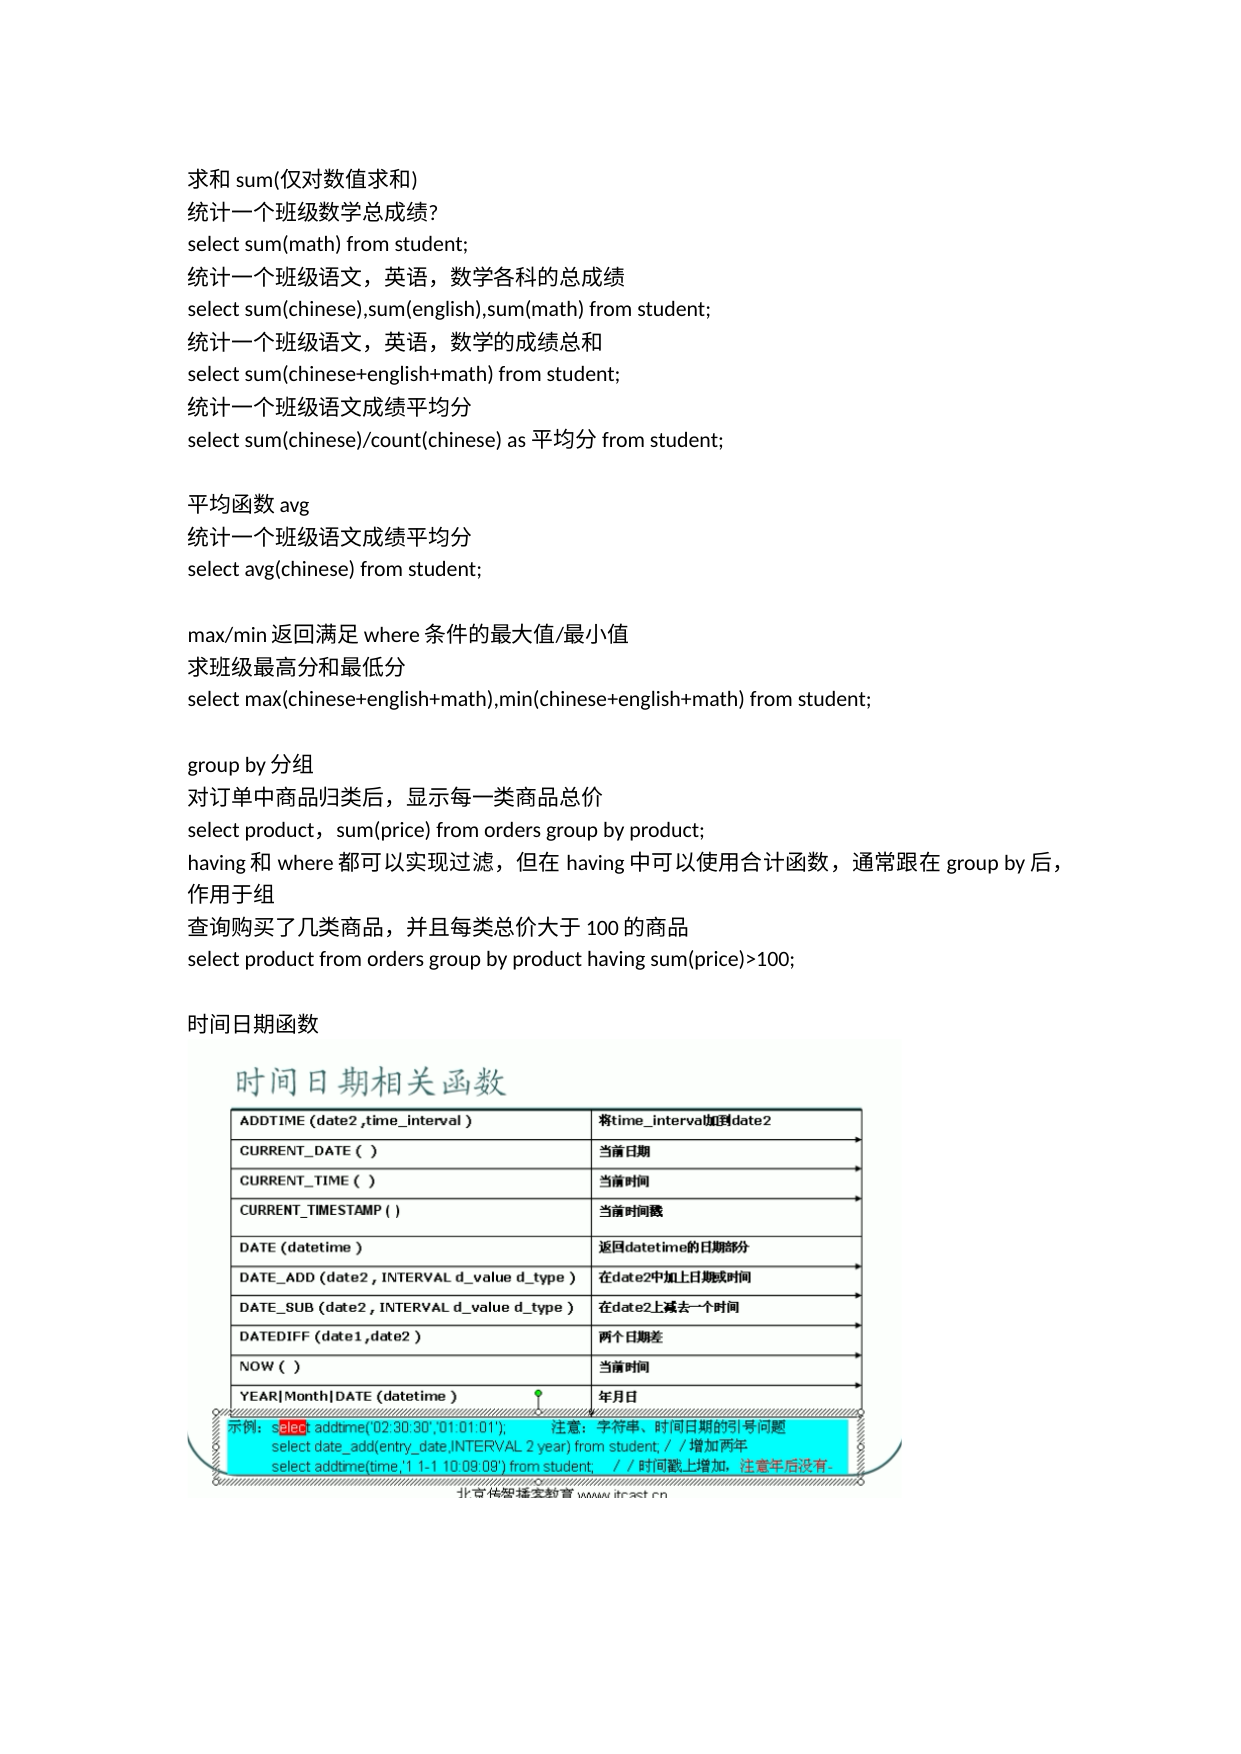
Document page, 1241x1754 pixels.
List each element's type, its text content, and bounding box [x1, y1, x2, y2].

text select sum(chinese),sum(english),sum(math) from student; [187, 292, 1053, 324]
text 统计一个班级语文，英语，数学各科的总成绩 [187, 259, 1053, 292]
text select product from orders group by product having sum(price)>100; [187, 942, 1053, 974]
text select product，sum(price) from orders group by product; [187, 812, 1053, 844]
text 查询购买了几类商品，并且每类总价大于100的商品 [187, 909, 1053, 942]
text select sum(math) from student; [187, 227, 1053, 259]
text 时间日期函数 [187, 1007, 1053, 1039]
text 对订单中商品归类后，显示每一类商品总价 [187, 779, 1053, 812]
text 统计一个班级语文成绩平均分 [187, 519, 1053, 552]
picture [187, 1039, 902, 1498]
text 统计一个班级语文，英语，数学的成绩总和 [187, 324, 1053, 357]
text 平均函数avg [187, 487, 1053, 519]
text 求和sum(仅对数值求和) [187, 162, 1053, 194]
text group by分组 [187, 747, 1053, 779]
text select max(chinese+english+math),min(chinese+english+math) from student; [187, 682, 1053, 714]
text max/min返回满足where条件的最大值/最小值 [187, 617, 1053, 649]
text select sum(chinese+english+math) from student; [187, 357, 1053, 389]
text 统计一个班级语文成绩平均分 [187, 389, 1053, 422]
text select avg(chinese) from student; [187, 552, 1053, 584]
text having和where都可以实现过滤，但在having中可以使用合计函数，通常跟在group by后，作用于组 [187, 844, 1053, 909]
text 统计一个班级数学总成绩? [187, 194, 1053, 227]
text 求班级最高分和最低分 [187, 649, 1053, 682]
text select sum(chinese)/count(chinese) as 平均分 from student; [187, 422, 1053, 454]
